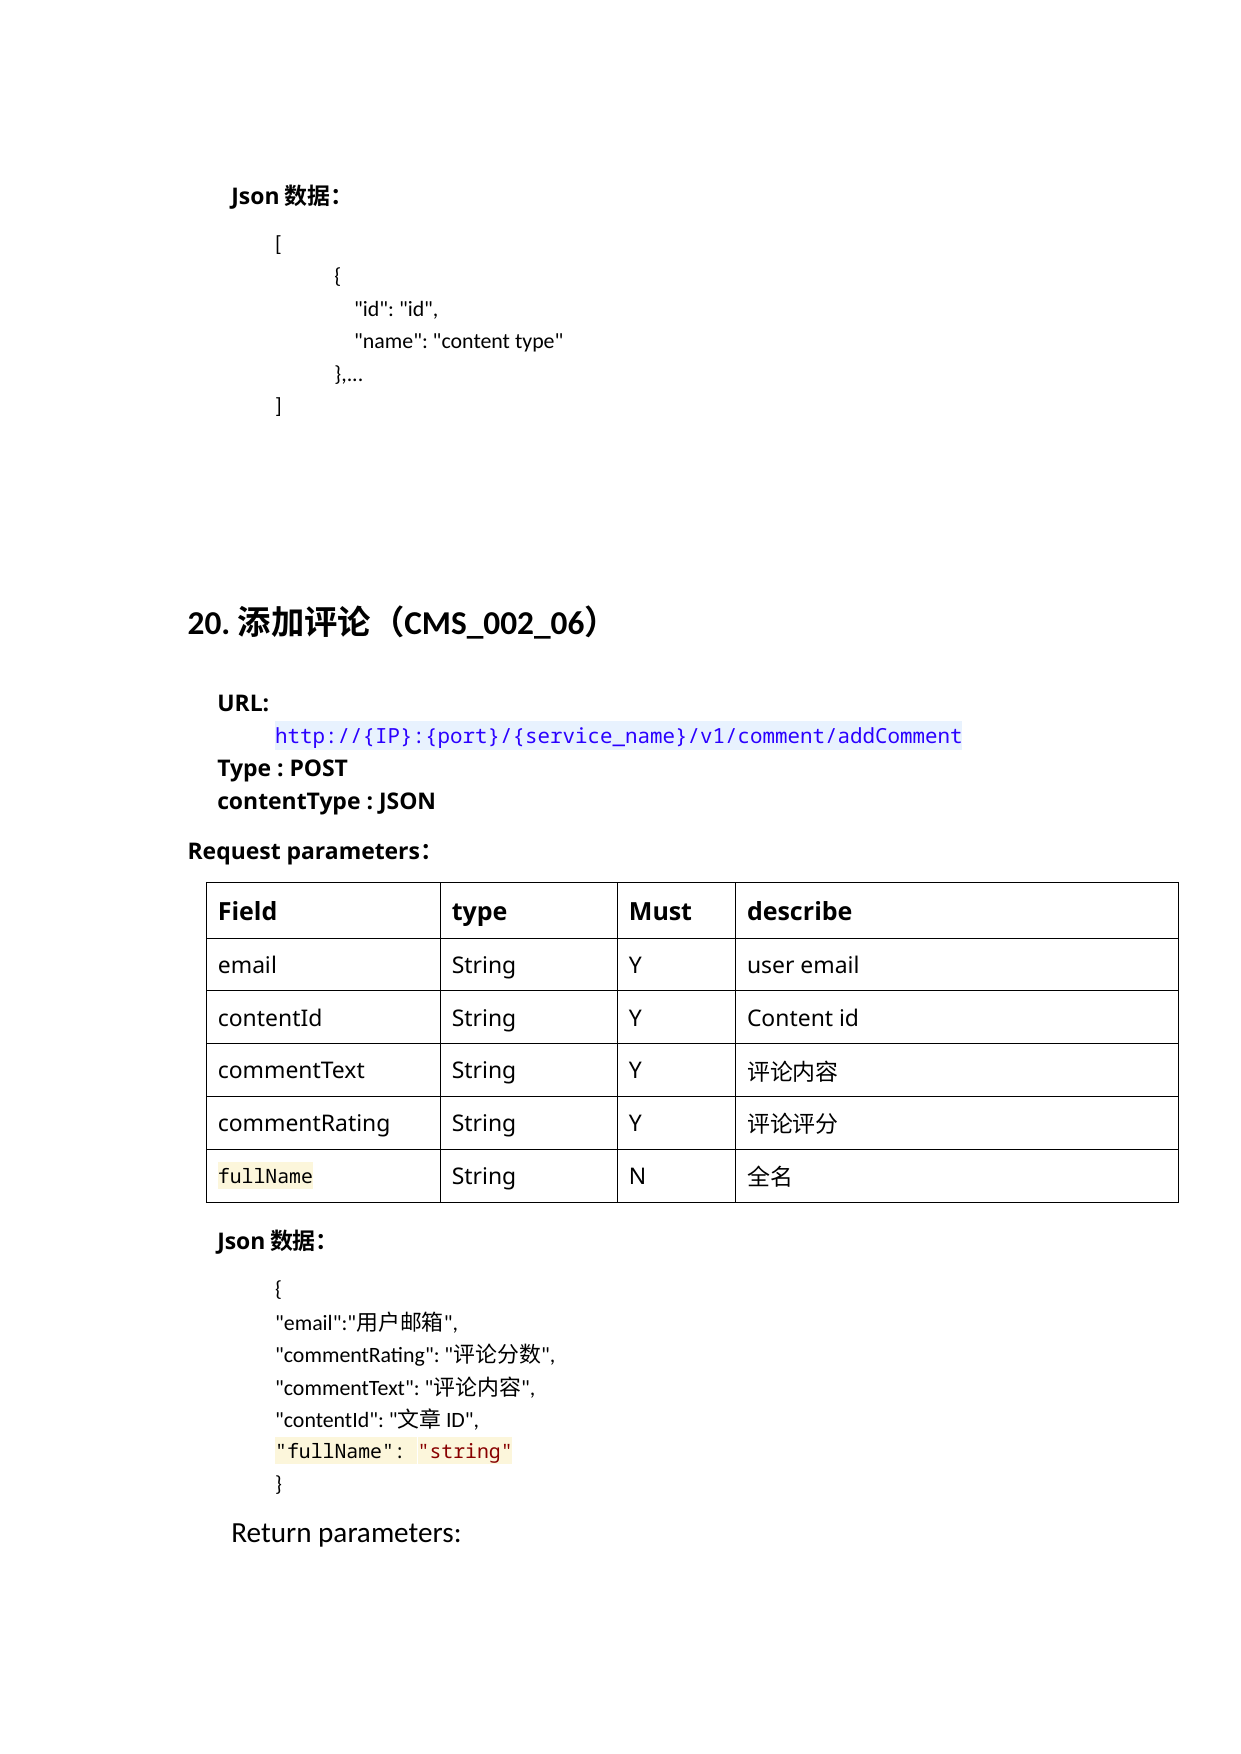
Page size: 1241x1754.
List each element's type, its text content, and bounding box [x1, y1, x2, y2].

text "email":"用户邮箱", [231, 1304, 1053, 1337]
text Return parameters: [187, 1499, 1053, 1564]
table_cell String [441, 991, 617, 1043]
text { [231, 259, 1053, 292]
table_cell commentText [207, 1044, 440, 1096]
text contentType : JSON [217, 784, 1053, 817]
text "commentText": "评论内容", [231, 1369, 1053, 1402]
text Request parameters： [187, 817, 1053, 882]
table_cell user email [736, 939, 1178, 990]
table_cell fullName [207, 1150, 440, 1202]
text http://{IP}:{port}/{service_name}/v1/comment/addComment [231, 719, 1053, 752]
table_cell String [441, 1097, 617, 1149]
table_cell 全名 [736, 1150, 1178, 1202]
table_cell Y [618, 1044, 735, 1096]
table_cell Y [618, 1097, 735, 1149]
table_cell String [441, 1150, 617, 1202]
subtitle 添加评论（CMS_002_06） [187, 587, 1053, 652]
text } [231, 1467, 1053, 1499]
text [ [231, 227, 1053, 259]
table_header Must [618, 883, 735, 937]
table_cell commentRating [207, 1097, 440, 1149]
text "commentRating": "评论分数", [231, 1337, 1053, 1369]
table_header describe [736, 883, 1178, 937]
text Json数据： [187, 162, 1053, 227]
text { [231, 1272, 1053, 1304]
text "id": "id", [231, 292, 1053, 324]
table_cell Y [618, 991, 735, 1043]
table_header type [441, 883, 617, 937]
table_cell Content id [736, 991, 1178, 1043]
table_header Field [207, 883, 440, 937]
table_cell N [618, 1150, 735, 1202]
table_cell email [207, 939, 440, 990]
text ] [231, 389, 1053, 422]
text Json数据： [187, 882, 1053, 1272]
text },... [231, 357, 1053, 389]
table_cell Y [618, 939, 735, 990]
text "contentId": "文章ID", [231, 1402, 1053, 1434]
table_cell 评论内容 [736, 1044, 1178, 1096]
text "fullName": "string" [231, 1434, 1053, 1467]
table_cell 评论评分 [736, 1097, 1178, 1149]
text URL: [217, 687, 1053, 719]
table_cell String [441, 1044, 617, 1096]
table_cell contentId [207, 991, 440, 1043]
text Type : POST [217, 752, 1053, 784]
table_cell String [441, 939, 617, 990]
text "name": "content type" [231, 324, 1053, 357]
